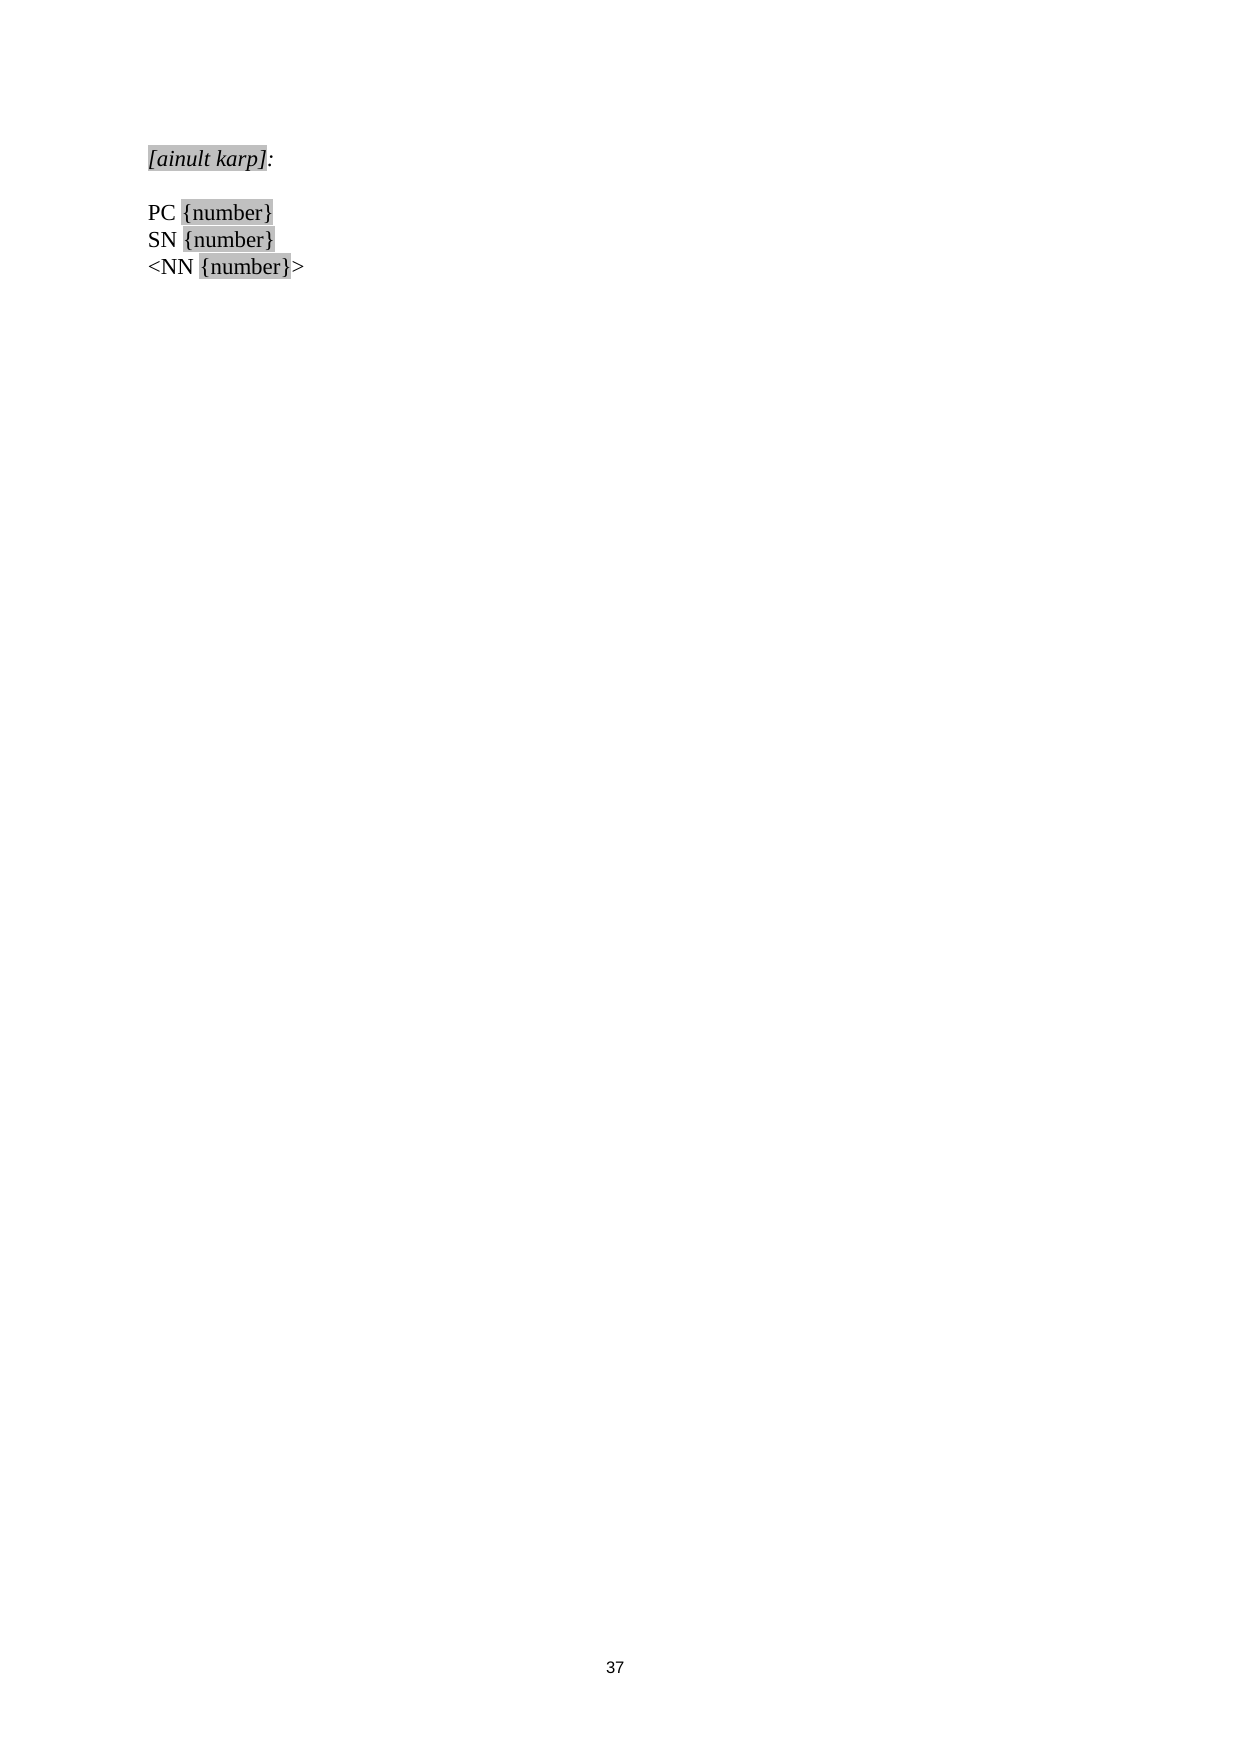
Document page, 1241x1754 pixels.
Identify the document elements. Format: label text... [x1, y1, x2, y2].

text [ainult karp]: [148, 144, 1093, 172]
text PC {number} [148, 199, 1093, 226]
text <NN {number}> [148, 253, 1093, 280]
text SN {number} [148, 226, 1093, 253]
